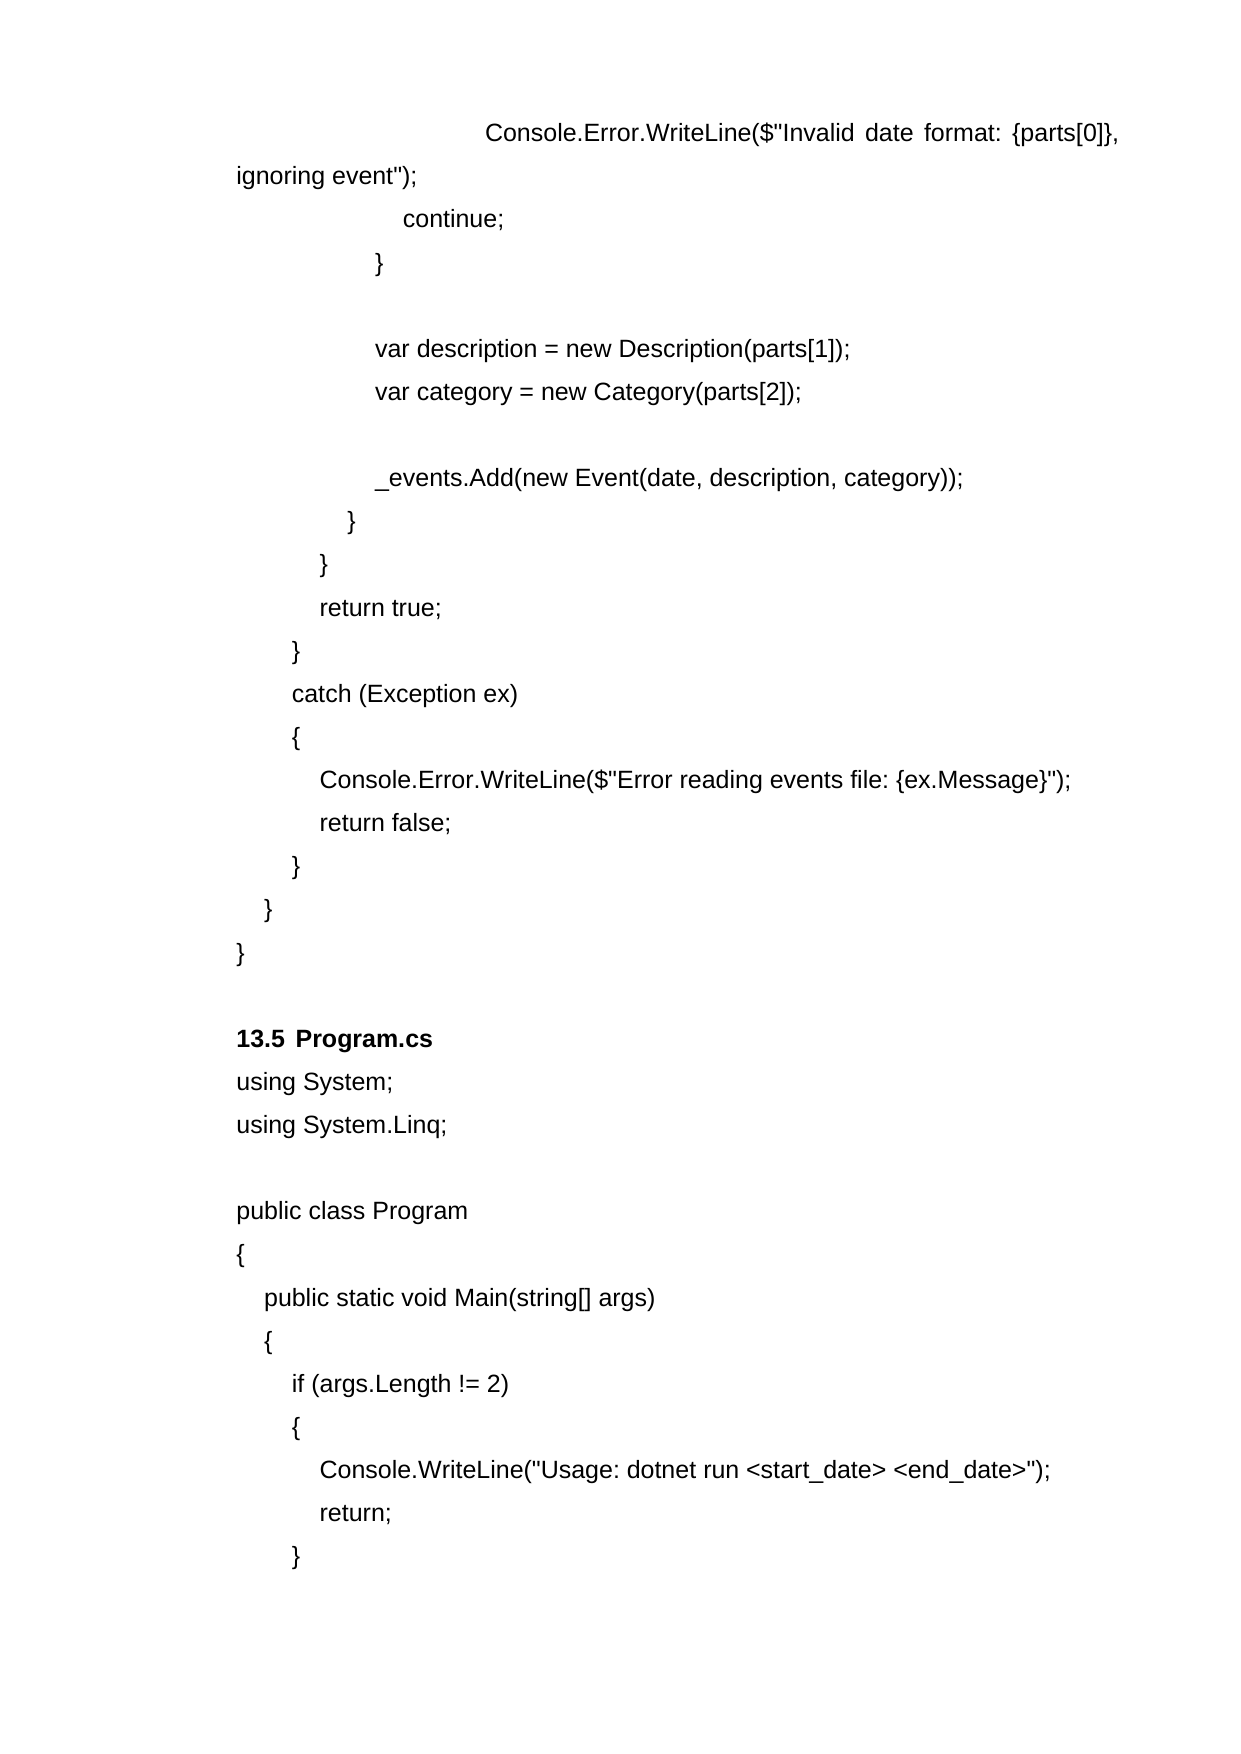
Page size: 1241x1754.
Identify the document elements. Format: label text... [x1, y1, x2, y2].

text _events.Add(new Event(date, description, category)); [236, 463, 1122, 492]
text } [236, 549, 1122, 578]
text { [236, 1239, 1122, 1268]
text } [236, 1541, 1122, 1570]
text var description = new Description(parts[1]); [236, 334, 1122, 362]
text } [236, 851, 1122, 880]
subtitle Program.cs [236, 1024, 1122, 1052]
text public static void Main(string[] args) [236, 1283, 1122, 1311]
text var category = new Category(parts[2]); [236, 377, 1122, 406]
text { [236, 1412, 1122, 1441]
text } [236, 894, 1122, 923]
text catch (Exception ex) [236, 679, 1122, 707]
text if (args.Length != 2) [236, 1369, 1122, 1398]
text { [236, 722, 1122, 751]
text } [236, 506, 1122, 535]
text } [236, 636, 1122, 664]
text return true; [236, 592, 1122, 621]
text public class Program [236, 1196, 1122, 1225]
text Console.Error.WriteLine($"Error reading events file: {ex.Message}"); [236, 765, 1122, 794]
text return false; [236, 808, 1122, 837]
text Console.WriteLine("Usage: dotnet run <start_date> <end_date>"); [236, 1455, 1122, 1484]
text using System.Linq; [236, 1110, 1122, 1139]
text } [236, 247, 1122, 276]
text return; [236, 1498, 1122, 1527]
text Console.Error.WriteLine($"Invalid date format: {parts[0]}, ignoring event"); [236, 118, 1122, 190]
text ﻿using System; [236, 1067, 1122, 1096]
text continue; [236, 204, 1122, 233]
text } [236, 937, 1122, 966]
text { [236, 1326, 1122, 1354]
